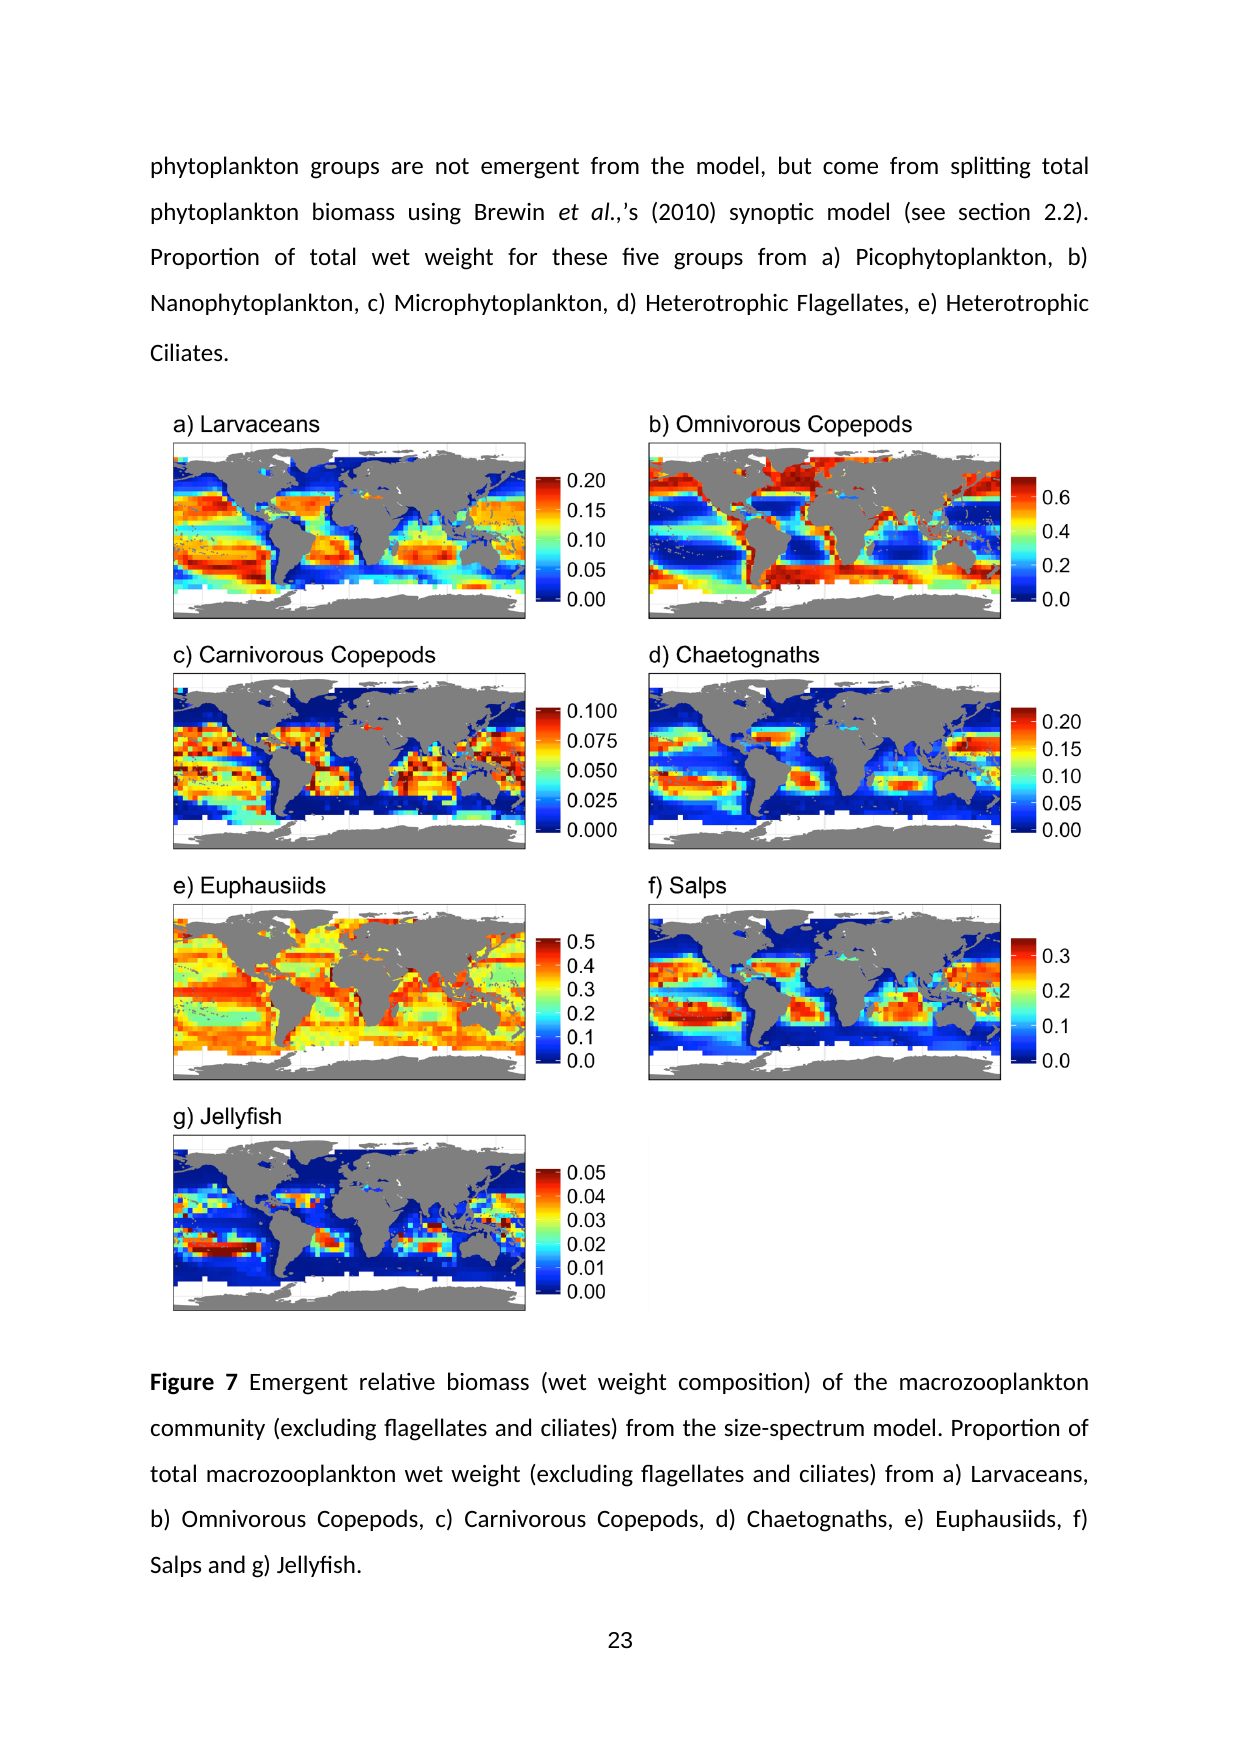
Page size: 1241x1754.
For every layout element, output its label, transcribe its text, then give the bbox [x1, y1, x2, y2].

picture [150, 383, 1090, 1323]
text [150, 150, 1090, 383]
text Figure 7 Emergent relative biomass (wet weight composition) of the macrozooplankton community (excluding flagellates and ciliates) from the size-spectrum model. Proportion of total macrozooplankton wet weight (excluding flagellates and ciliates) from a) Larvaceans, b) Omnivorous Copepods, c) Carnivorous Copepods, d) Chaetognaths, e) Euphausiids, f) Salps and g) Jellyfish. [150, 1366, 1090, 1580]
